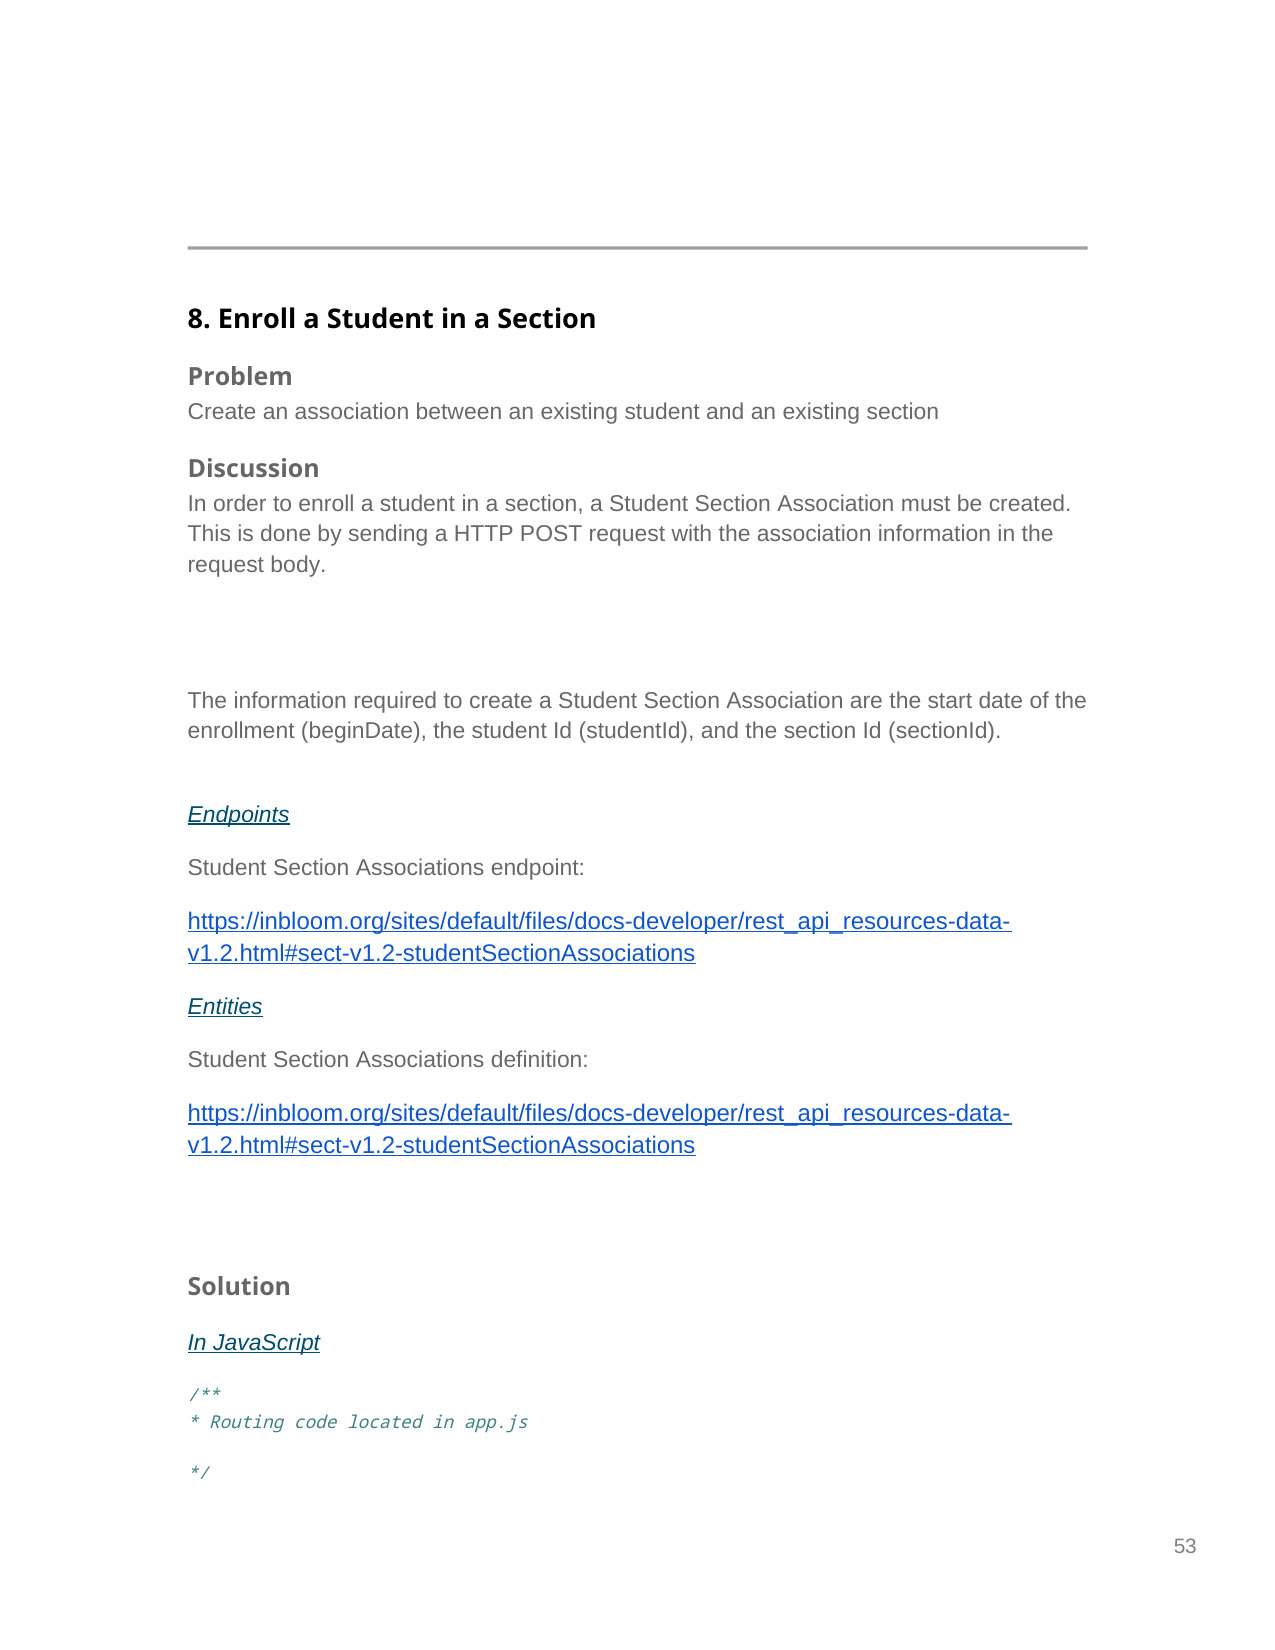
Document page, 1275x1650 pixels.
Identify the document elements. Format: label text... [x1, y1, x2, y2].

subtitle Problem [187, 359, 1087, 393]
subtitle Discussion [187, 451, 1087, 485]
text In order to enroll a student in a section, a Student Section Association must be created. This is done by sending a HTTP POST request with the association information in the request body. [187, 490, 1087, 577]
subtitle Solution [187, 1269, 1087, 1303]
text The information required to create a Student Section Association are the start date of the enrollment (beginDate), the student Id (studentId), and the section Id (sectionId). [187, 687, 1087, 743]
subtitle 8. Enroll a Student in a Section [187, 299, 1087, 336]
text https://inbloom.org/sites/default/files/docs-developer/rest_api_resources-data-v1.2.html#sect-v1.2-studentSectionAssociations [187, 1099, 1087, 1158]
text Create an association between an existing student and an existing section [187, 398, 1087, 424]
subtitle In JavaScript [187, 1329, 1087, 1355]
text Student Section Associations endpoint: [187, 854, 1087, 880]
text https://inbloom.org/sites/default/files/docs-developer/rest_api_resources-data-v1.2.html#sect-v1.2-studentSectionAssociations [187, 907, 1087, 966]
text */ [187, 1460, 1087, 1484]
subtitle Endpoints [187, 770, 1087, 827]
subtitle Entities [187, 993, 1087, 1019]
text Student Section Associations definition: [187, 1046, 1087, 1072]
text /** * Routing code located in app.js [187, 1382, 1087, 1434]
